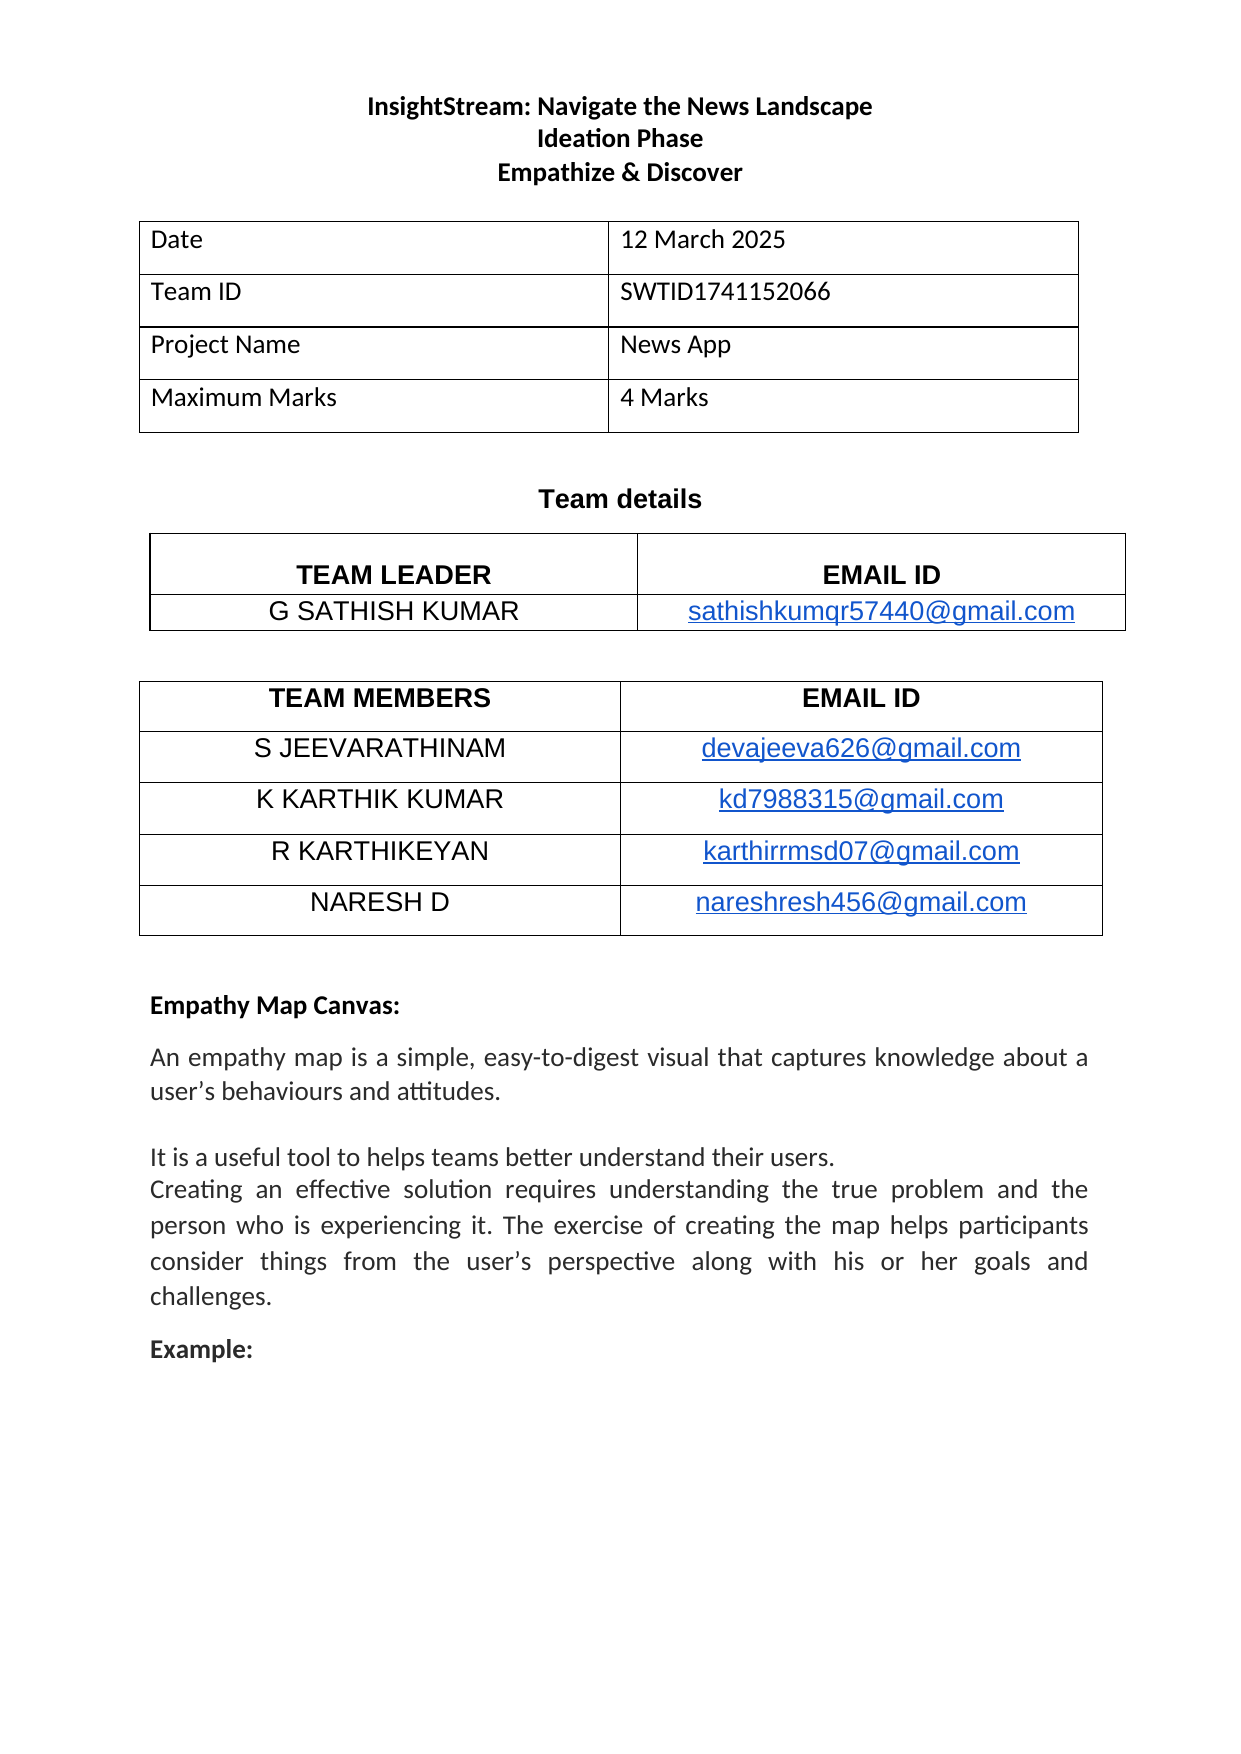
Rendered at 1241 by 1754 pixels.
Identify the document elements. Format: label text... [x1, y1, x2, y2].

text Empathize & Discover [150, 155, 1090, 188]
table_cell Project Name [140, 328, 608, 379]
table_cell kd7988315@gmail.com [621, 783, 1102, 834]
table_header TEAM MEMBERS [140, 682, 620, 731]
text InsightStream: Navigate the News Landscape [150, 89, 1090, 122]
table_cell Team ID [140, 275, 608, 326]
table_header 12 March 2025 [609, 222, 1078, 273]
table_cell NARESH D [140, 886, 620, 935]
table_cell 4 Marks [609, 380, 1078, 432]
table_header Date [140, 222, 608, 273]
table_cell News App [609, 328, 1078, 379]
table_cell S JEEVARATHINAM [140, 732, 620, 782]
table_cell devajeeva626@gmail.com [621, 732, 1102, 782]
table_cell G SATHISH KUMAR [151, 595, 637, 630]
table_cell sathishkumqr57440@gmail.com [638, 595, 1125, 630]
text Empathy Map Canvas: [150, 988, 1090, 1021]
table_cell SWTID1741152066 [609, 275, 1078, 326]
table_header TEAM LEADER [151, 534, 637, 594]
table_header EMAIL ID [638, 534, 1125, 594]
text Creating an effective solution requires understanding the true problem and the person who is experiencing it. The exercise of creating the map helps participants consider things from the user’s perspective along with his or her goals and challenges. [150, 1173, 1090, 1313]
table_cell K KARTHIK KUMAR [140, 783, 620, 834]
text An empathy map is a simple, easy-to-digest visual that captures knowledge about a user’s behaviours and attitudes. [150, 1041, 1090, 1107]
text Example: [150, 1332, 1090, 1365]
table_cell R KARTHIKEYAN [140, 835, 620, 884]
table_cell karthirrmsd07@gmail.com [621, 835, 1102, 884]
table_header EMAIL ID [621, 682, 1102, 731]
table_cell Maximum Marks [140, 380, 608, 432]
text It is a useful tool to helps teams better understand their users. [150, 1140, 1090, 1173]
text Team details [150, 483, 1090, 514]
table_cell nareshresh456@gmail.com [621, 886, 1102, 935]
text Ideation Phase [150, 122, 1090, 155]
